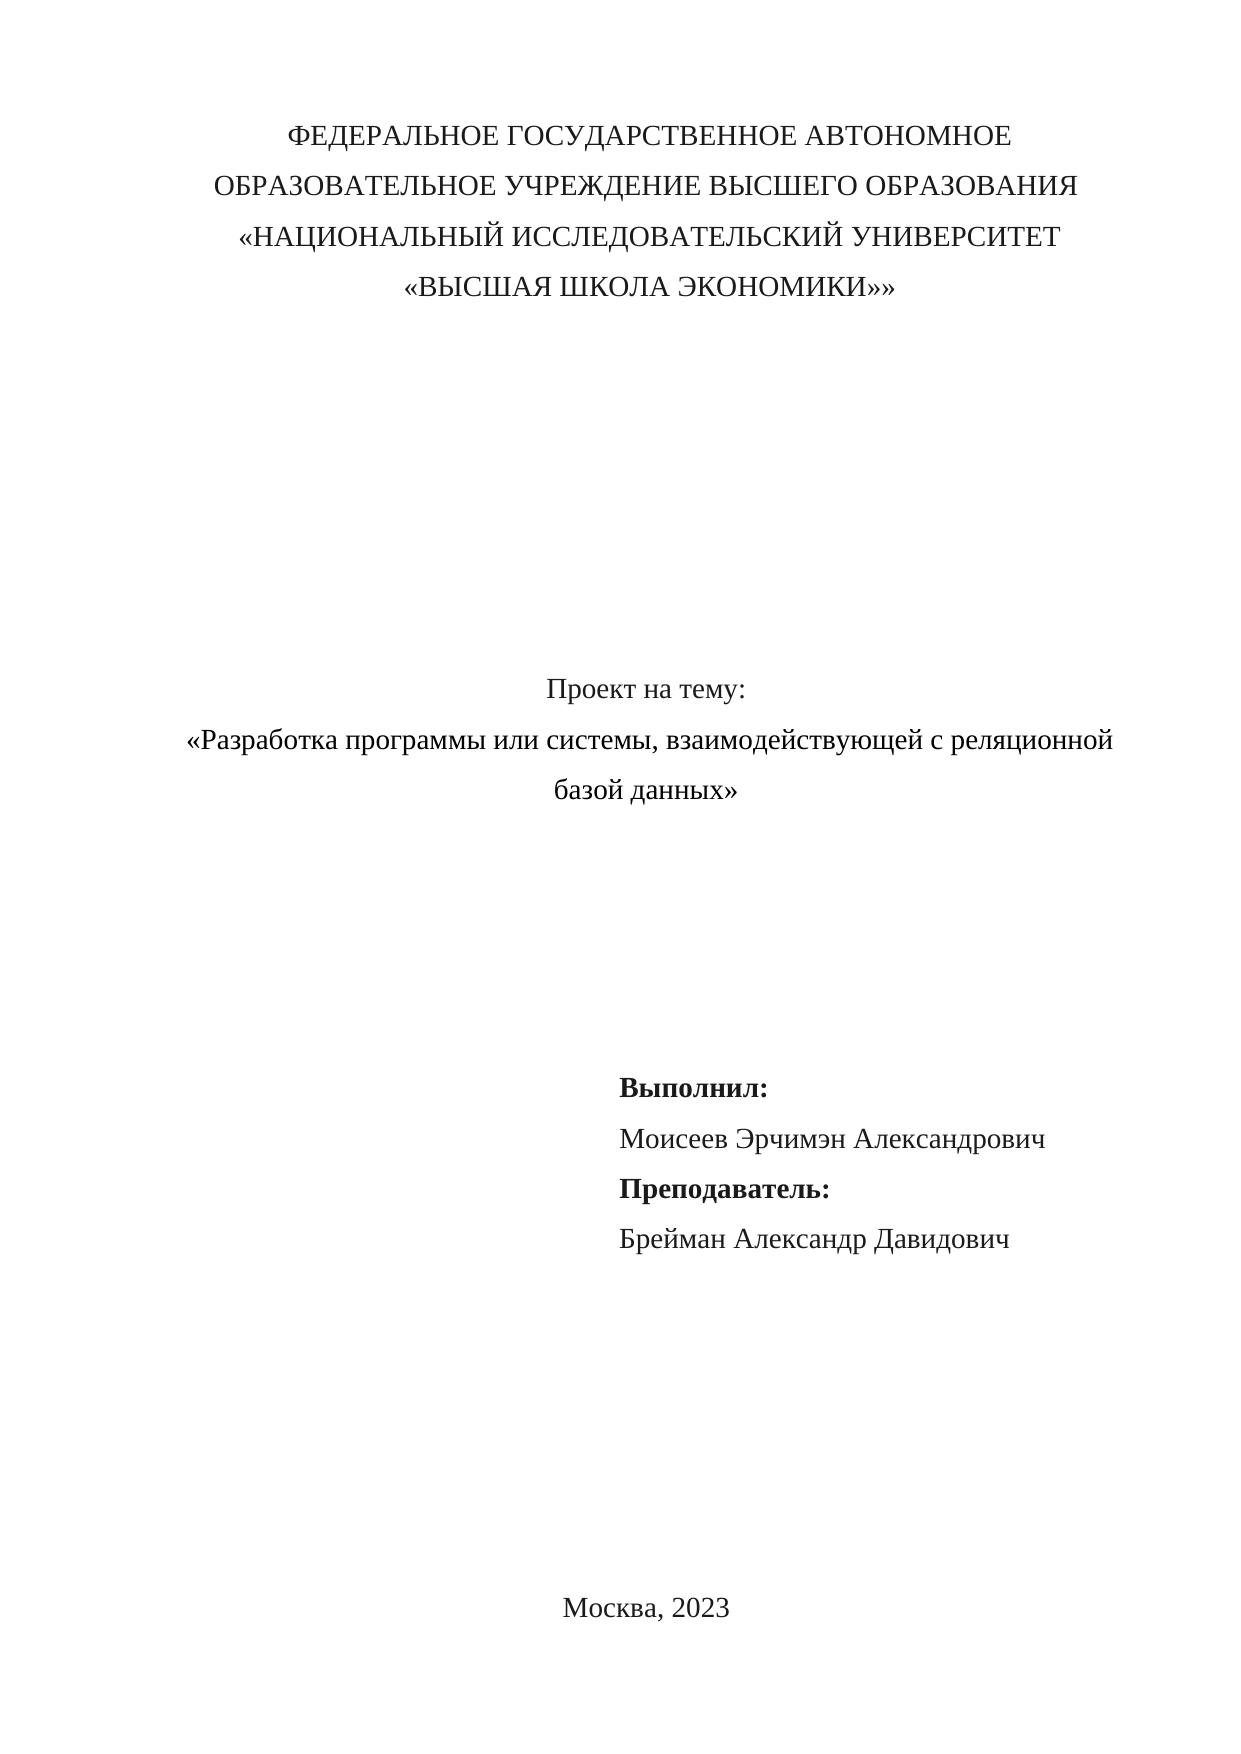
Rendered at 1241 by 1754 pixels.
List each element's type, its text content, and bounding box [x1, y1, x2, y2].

text «НАЦИОНАЛЬНЫЙ ИССЛЕДОВАТЕЛЬСКИЙ УНИВЕРСИТЕТ «ВЫСШАЯ ШКОЛА ЭКОНОМИКИ»» [177, 219, 1122, 303]
text Брейман Александр Давидович [546, 1222, 1122, 1255]
text Проект на тему: [177, 672, 1122, 705]
text ФЕДЕРАЛЬНОЕ ГОСУДАРСТВЕННОЕ АВТОНОМНОЕ ОБРАЗОВАТЕЛЬНОЕ УЧРЕЖДЕНИЕ ВЫСШЕГО ОБРАЗОВАНИЯ [177, 118, 1122, 202]
text «Разработка программы или системы, взаимодействующей с реляционной базой данных» [177, 722, 1122, 806]
text Моисеев Эрчимэн Александрович [545, 1121, 1122, 1154]
text Выполнил: [545, 1071, 1122, 1104]
text Москва, 2023 [177, 1591, 1122, 1624]
text Преподаватель: [545, 1171, 1122, 1205]
